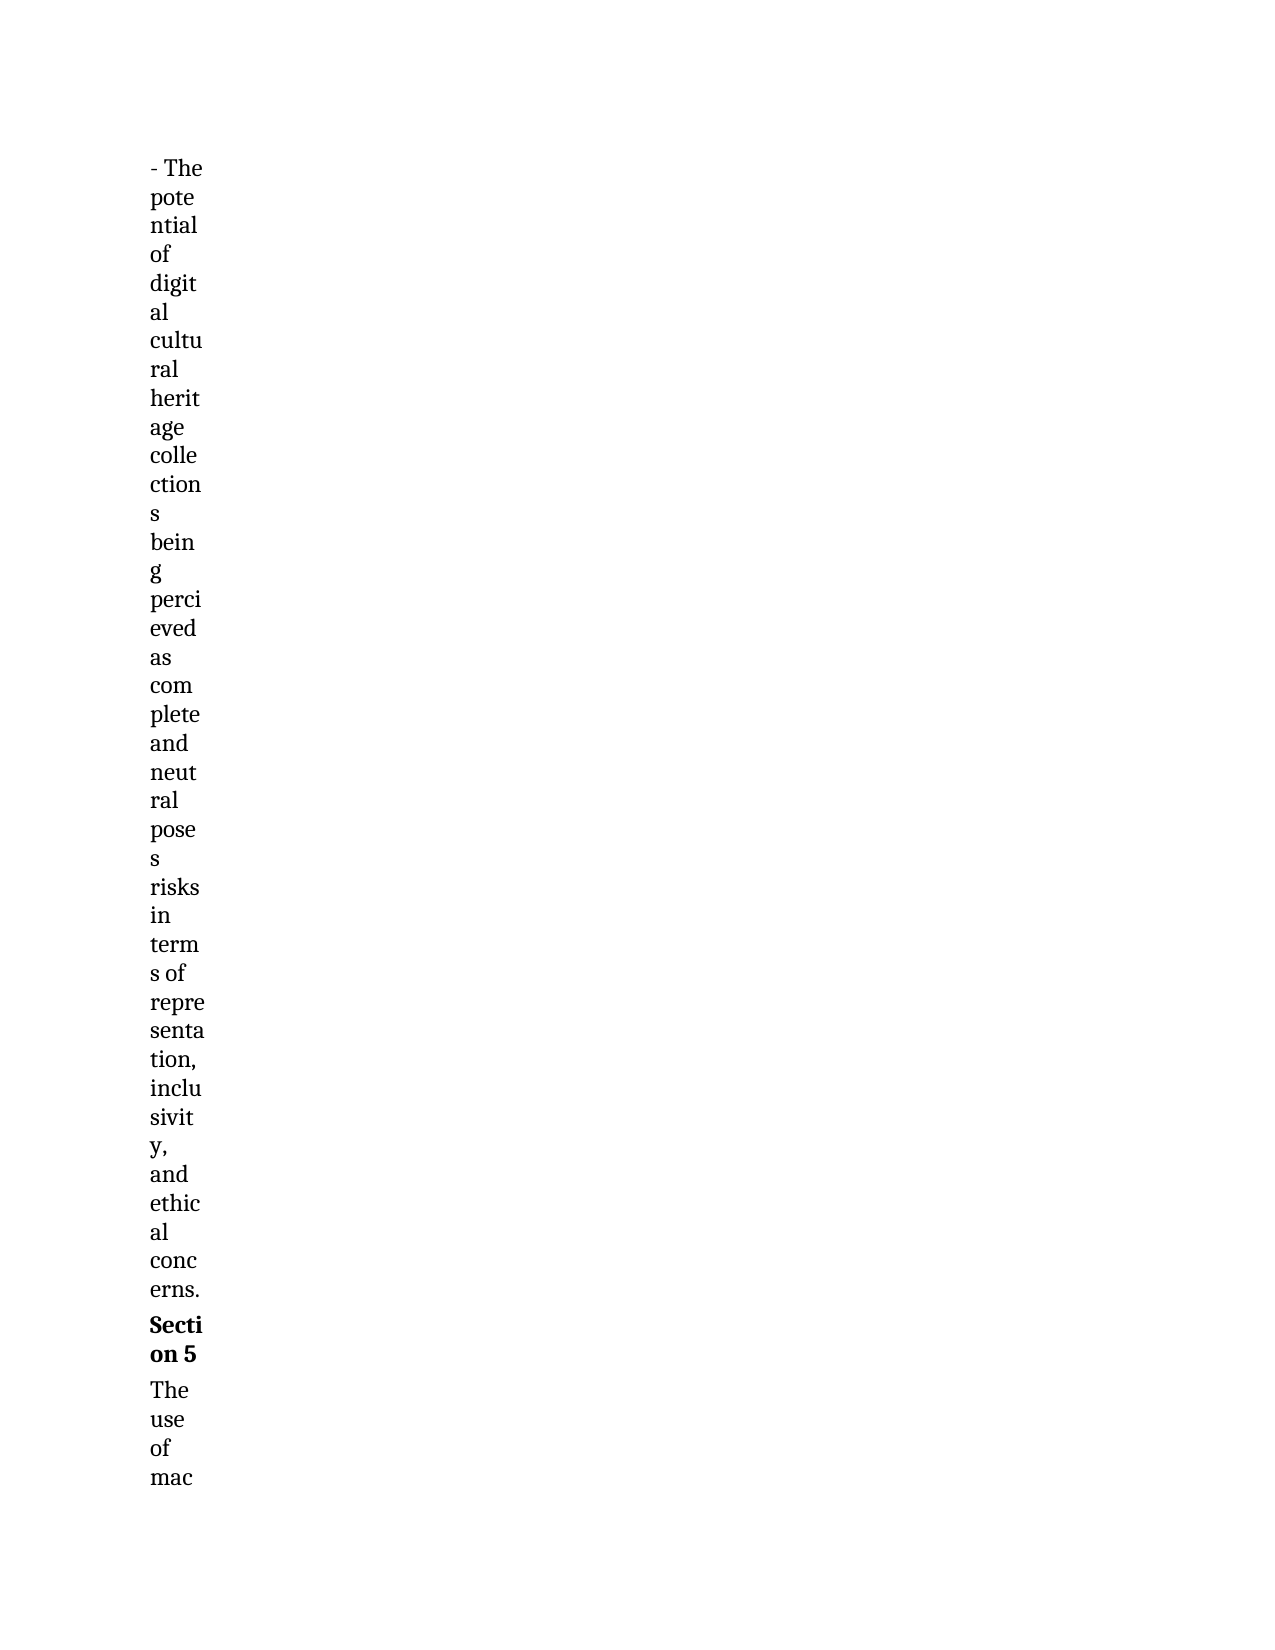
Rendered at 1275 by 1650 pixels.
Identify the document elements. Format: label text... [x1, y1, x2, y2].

table_cell - The potential of digital cultural heritage collections being percieved as complete and neutral poses risks in terms of representation, inclusivity, and ethical concerns. [139, 150, 217, 1307]
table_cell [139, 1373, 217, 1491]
table_cell Section 5 [139, 1308, 217, 1372]
